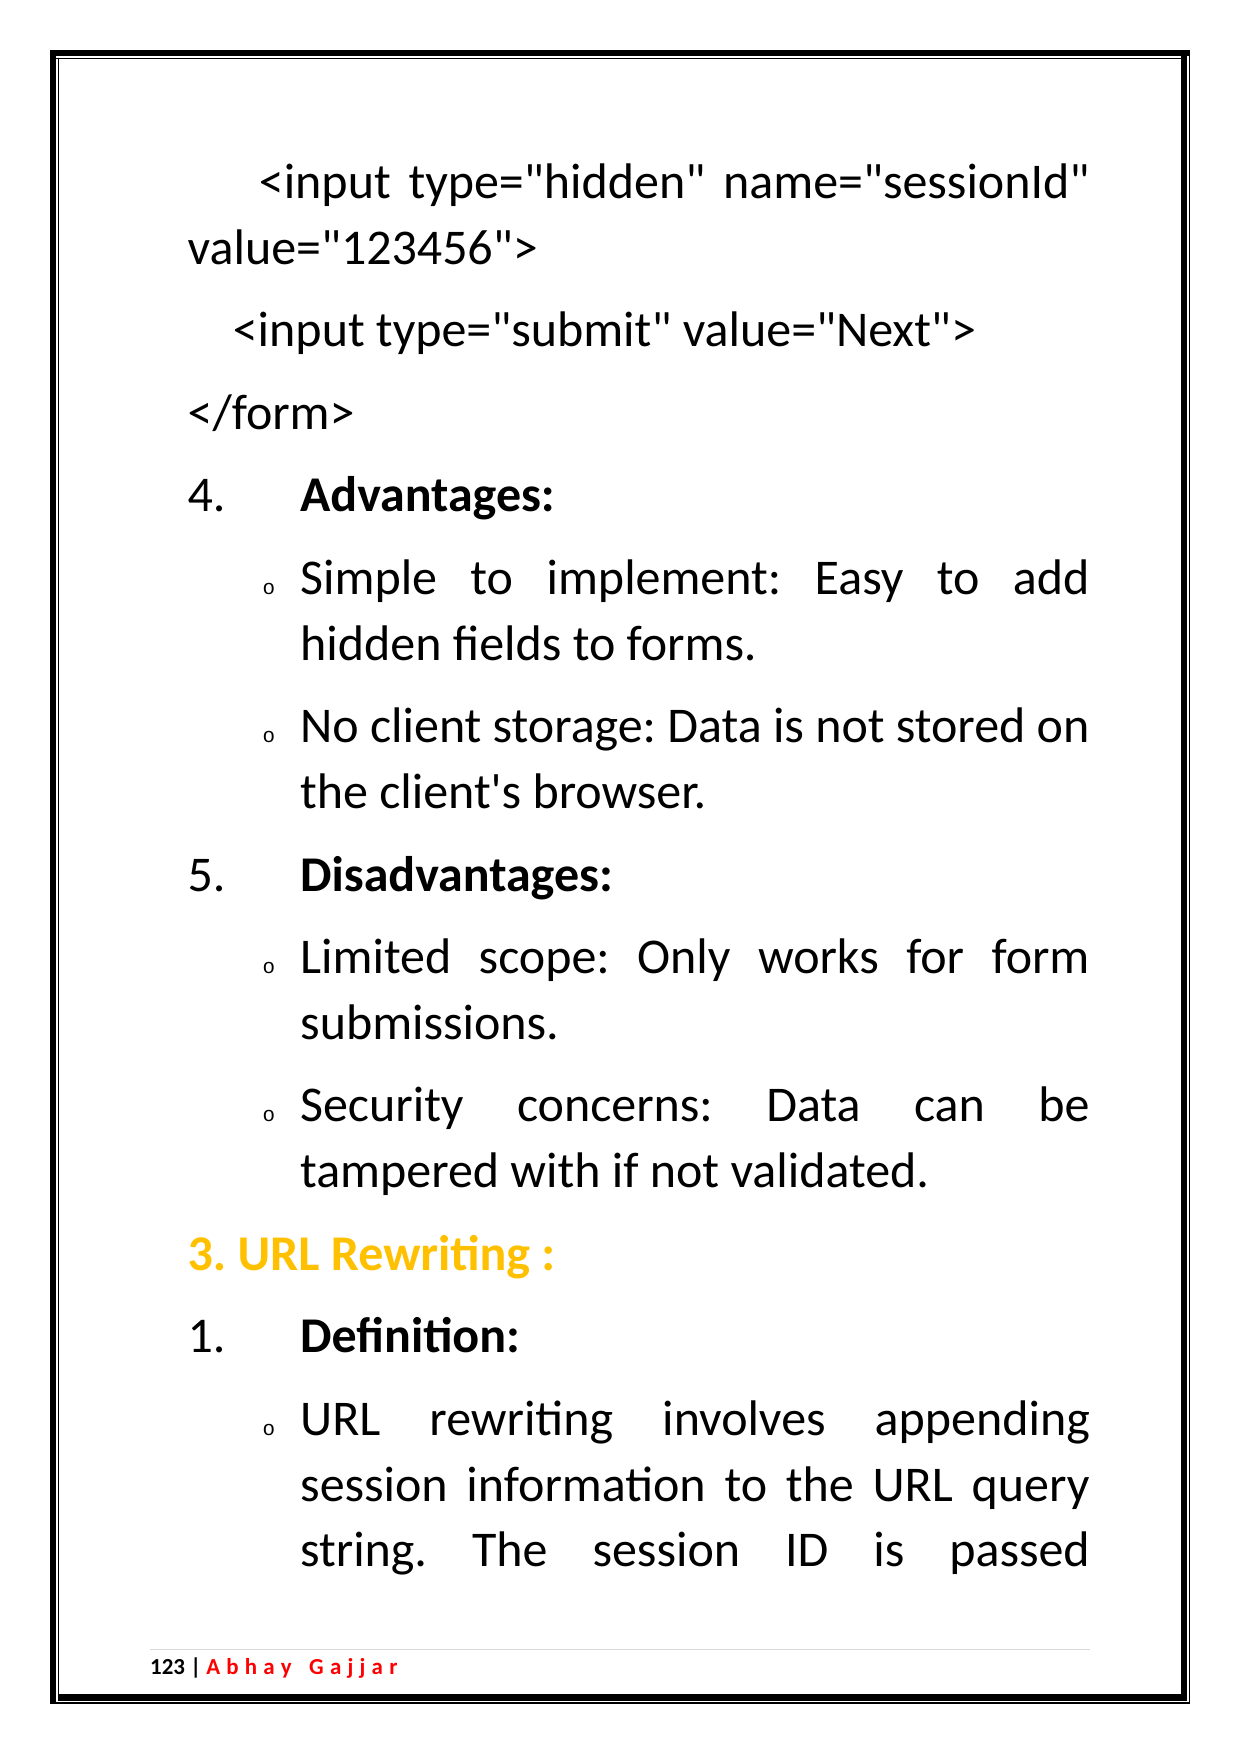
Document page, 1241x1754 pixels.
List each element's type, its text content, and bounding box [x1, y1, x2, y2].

list Limited scope: Only works for form submissions. [262, 925, 1090, 1052]
text </form> [187, 381, 1090, 442]
list Disadvantages: [187, 842, 1090, 903]
text <input type="hidden" name="sessionId" value="123456"> [187, 150, 1090, 277]
list No client storage: Data is not stored on the client's browser. [262, 694, 1090, 821]
list Advantages: [187, 463, 1090, 524]
text 3. URL Rewriting : [187, 1222, 1090, 1283]
list Definition: [187, 1304, 1090, 1365]
list Security concerns: Data can be tampered with if not validated. [262, 1073, 1090, 1200]
text <input type="submit" value="Next"> [187, 298, 1090, 359]
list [262, 1387, 1090, 1579]
list Simple to implement: Easy to add hidden fields to forms. [262, 546, 1090, 673]
